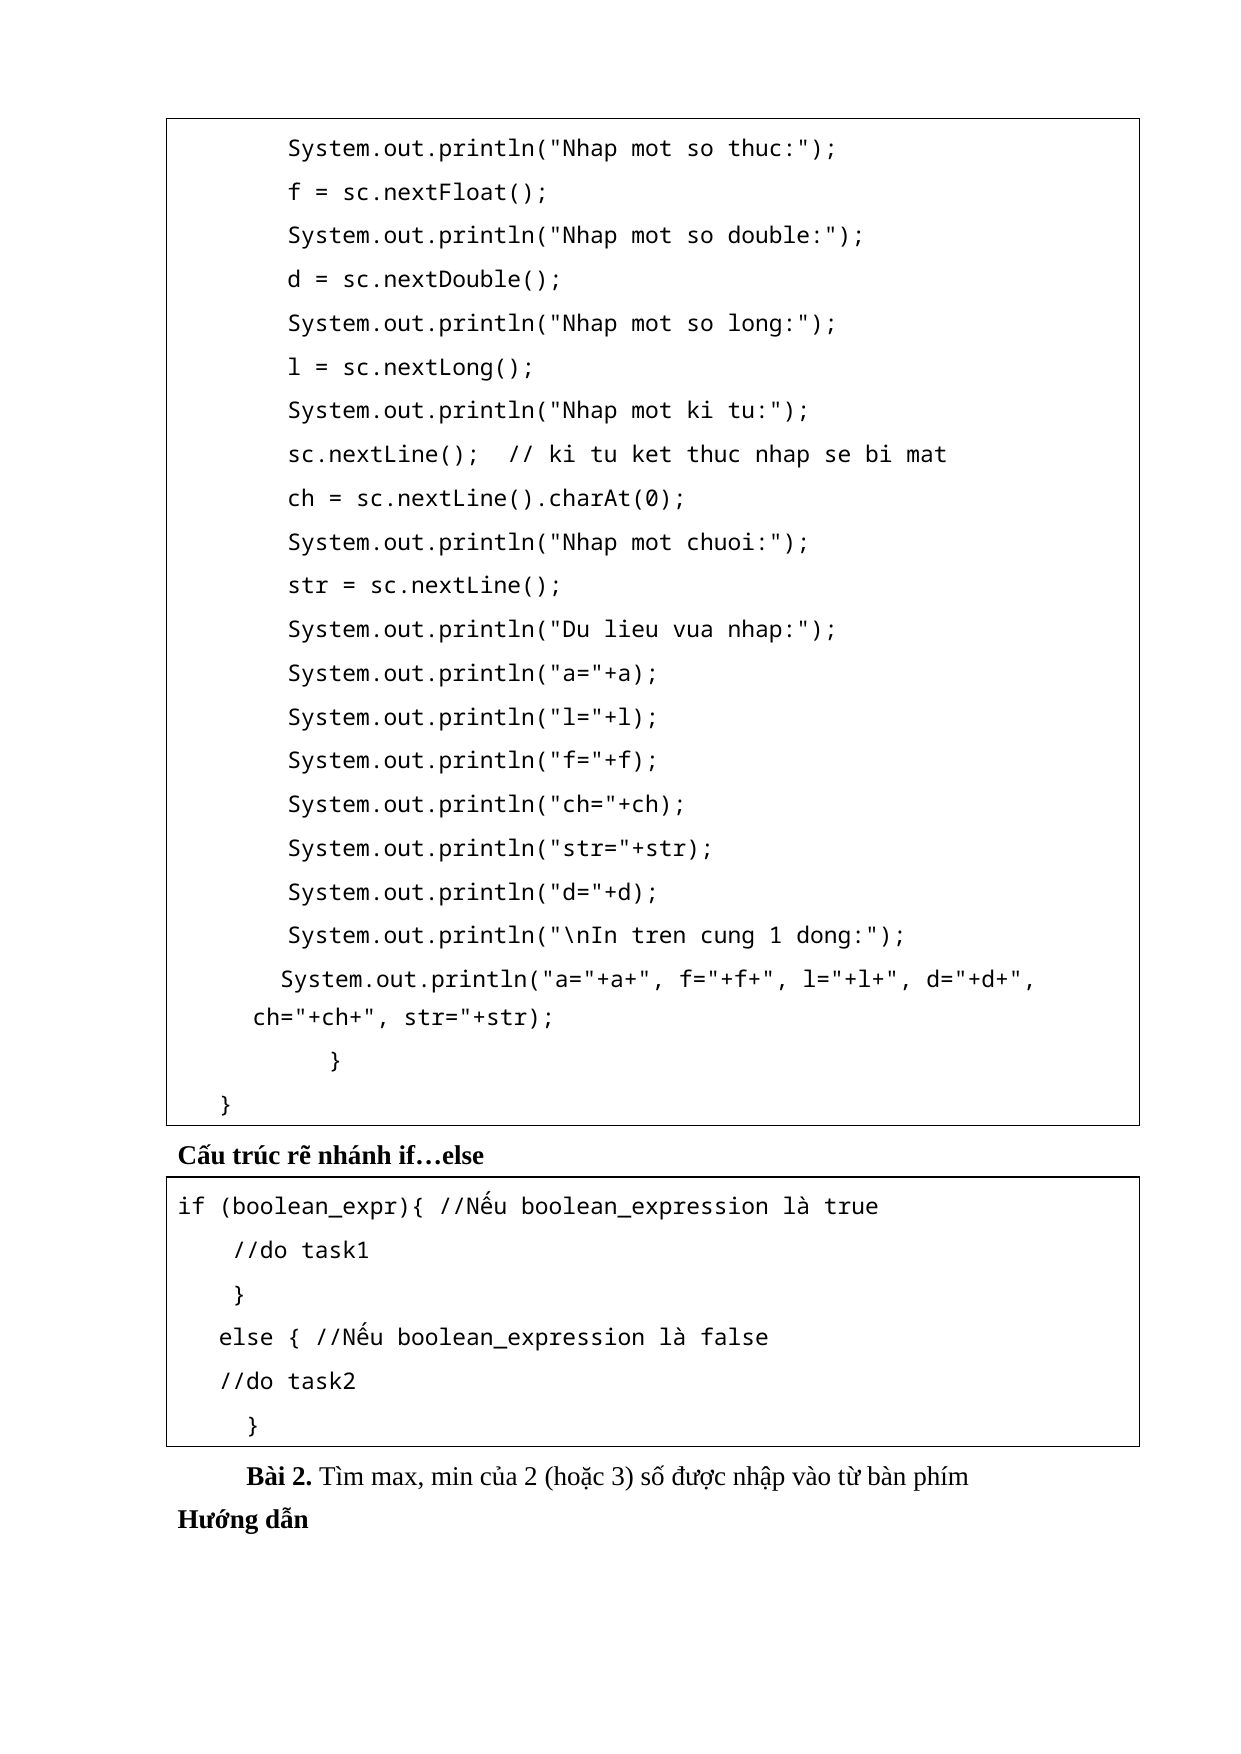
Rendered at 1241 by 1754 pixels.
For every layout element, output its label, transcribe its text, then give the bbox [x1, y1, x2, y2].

table_header if (boolean_expr){ //Nếu boolean_expression là true //do task1 } else { //Nếu boolean_expression là false //do task2 } [167, 1178, 1139, 1446]
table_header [167, 119, 1139, 1125]
text Bài 2. Tìm max, min của 2 (hoặc 3) số được nhập vào từ bàn phím [177, 1453, 1152, 1491]
text Cấu trúc rẽ nhánh if…else [177, 1133, 1152, 1170]
text Hướng dẫn [177, 1497, 1152, 1535]
